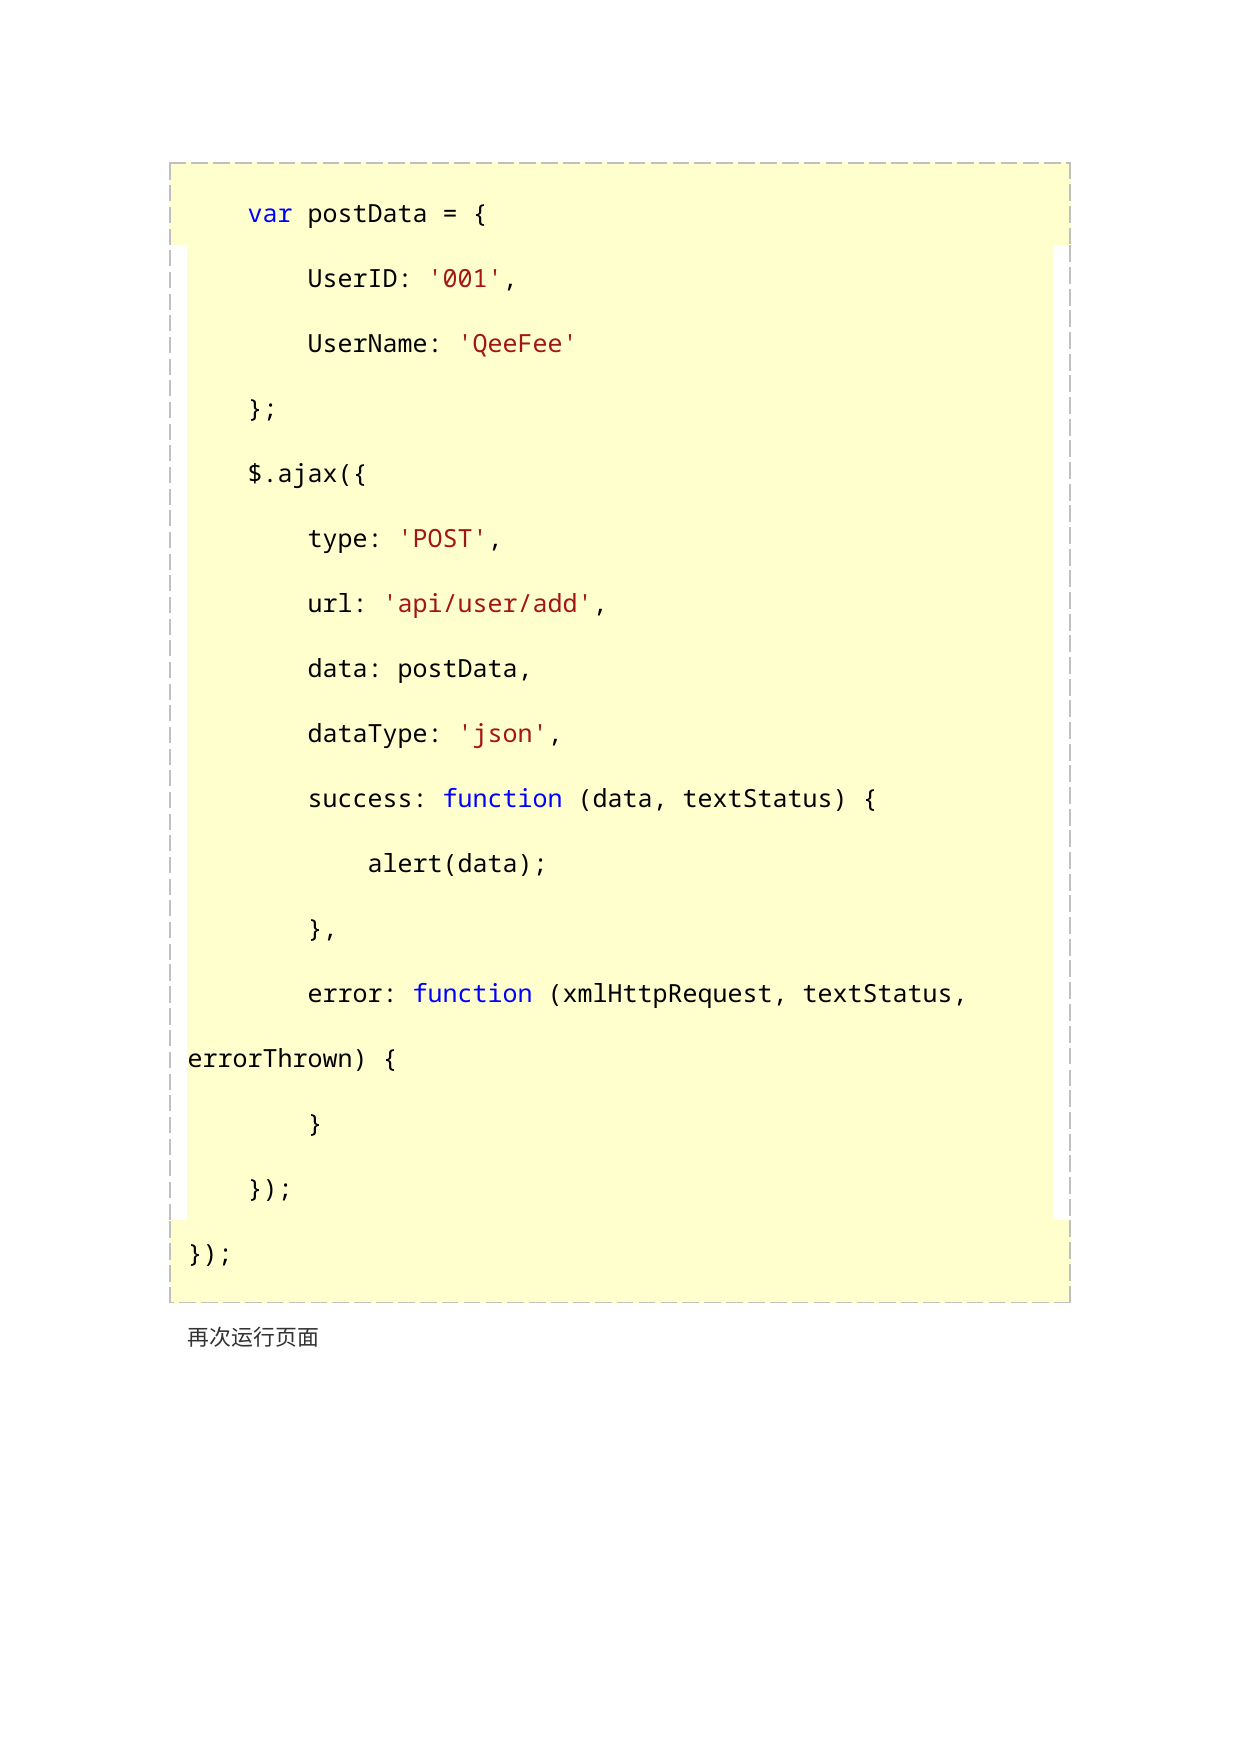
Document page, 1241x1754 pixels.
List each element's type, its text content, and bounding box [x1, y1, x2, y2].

text }); [169, 1202, 1071, 1303]
text data: postData, [187, 635, 1053, 700]
text type: 'POST', [187, 505, 1053, 570]
text alert(data); [187, 830, 1053, 895]
text success: function (data, textStatus) { [187, 765, 1053, 830]
text var postData = { [169, 162, 1071, 245]
text $.ajax({ [187, 440, 1053, 505]
text error: function (xmlHttpRequest, textStatus, errorThrown) { [187, 960, 1053, 1090]
text UserID: '001', [187, 245, 1053, 310]
text 再次运行页面 [187, 1319, 1053, 1352]
text }); [187, 1155, 1053, 1202]
text UserName: 'QeeFee' [187, 310, 1053, 375]
text }; [187, 375, 1053, 440]
text }, [187, 895, 1053, 960]
text url: 'api/user/add', [187, 570, 1053, 635]
text } [187, 1090, 1053, 1155]
text dataType: 'json', [187, 700, 1053, 765]
